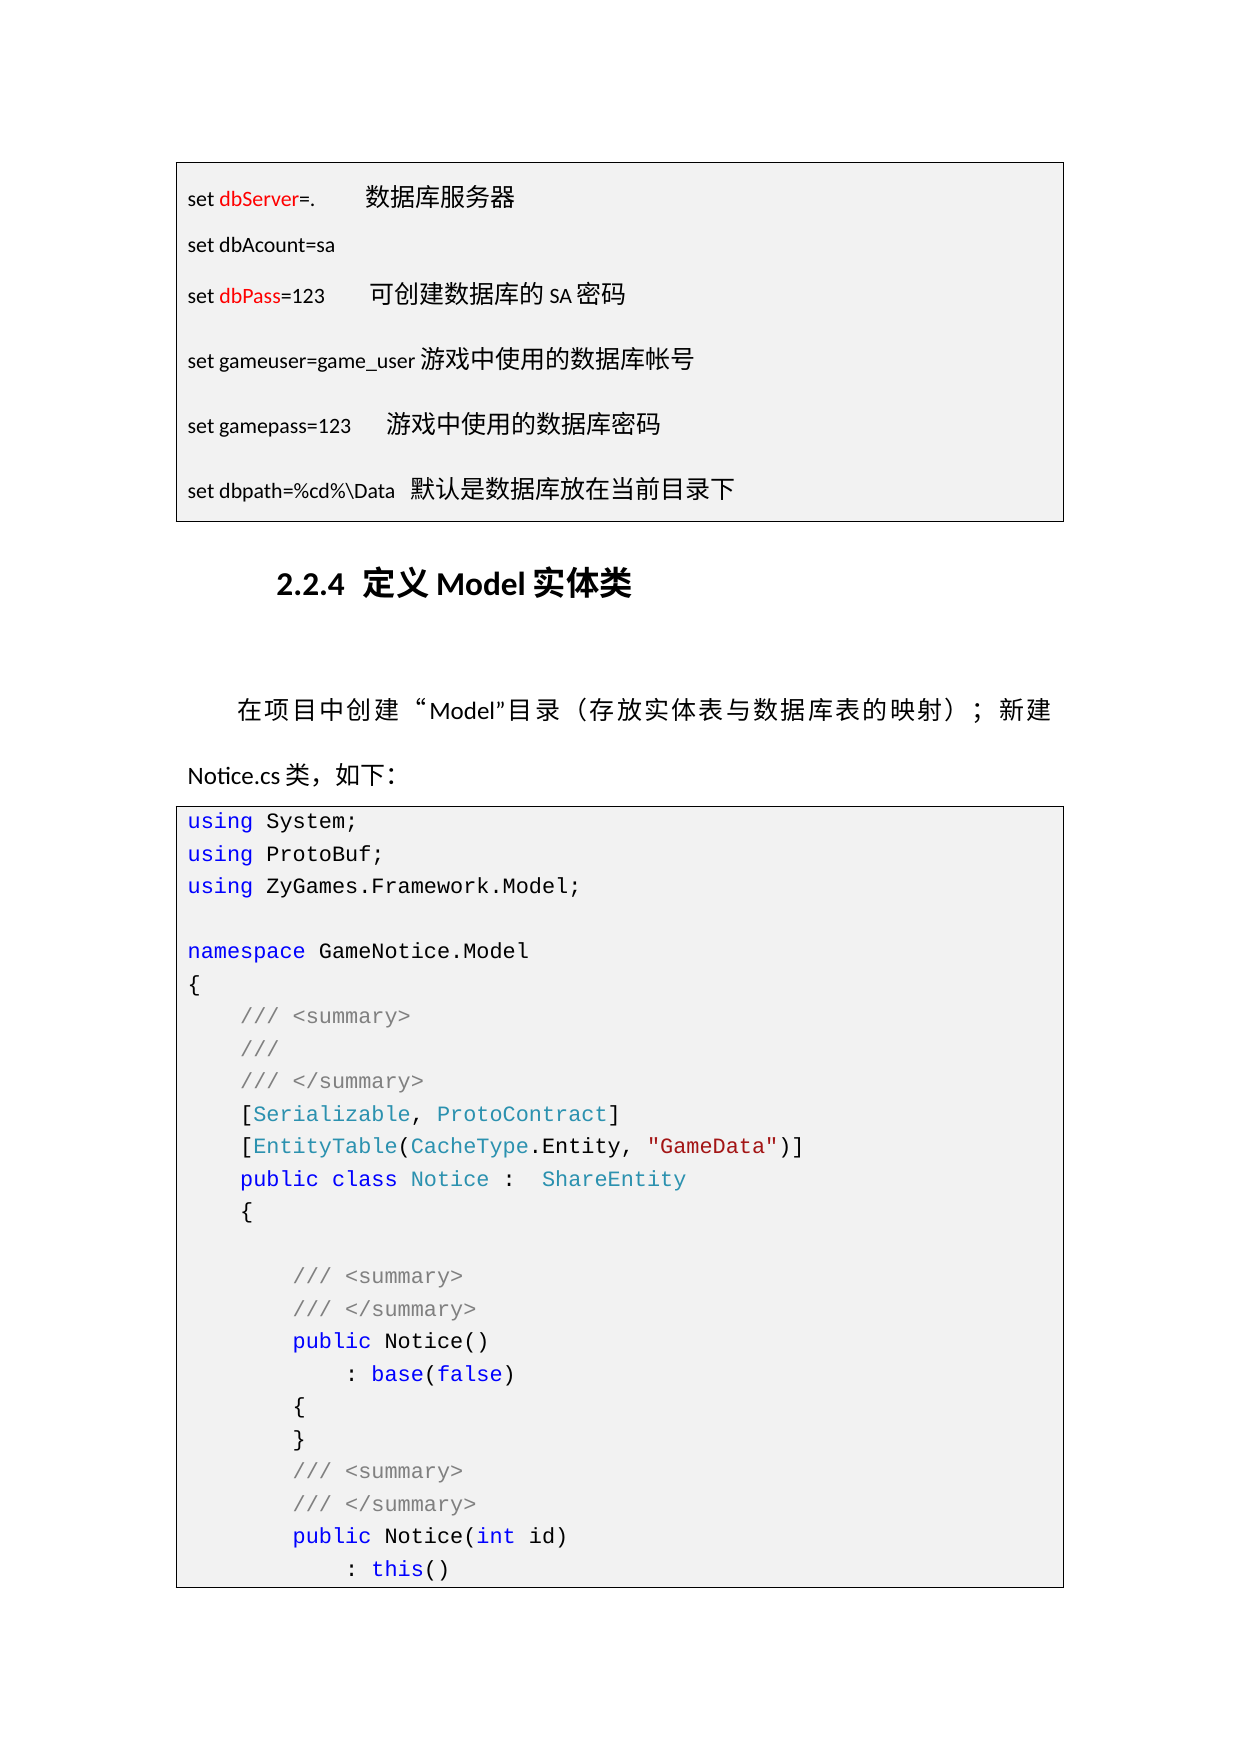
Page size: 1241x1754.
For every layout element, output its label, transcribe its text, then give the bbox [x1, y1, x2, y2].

table_header set dbServer=. 数据库服务器 set dbAcount=sa set dbPass=123 可创建数据库的SA密码 set gameuser=game_user 游戏中使用的数据库帐号 set gamepass=123 游戏中使用的数据库密码 set dbpath=%cd%\Data 默认是数据库放在当前目录下 [177, 163, 1063, 521]
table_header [177, 807, 1063, 1587]
subtitle 定义Model实体类 [276, 549, 1053, 614]
list 在项目中创建“Model”目录（存放实体表与数据库表的映射）；新建Notice.cs类，如下： [187, 676, 1053, 806]
